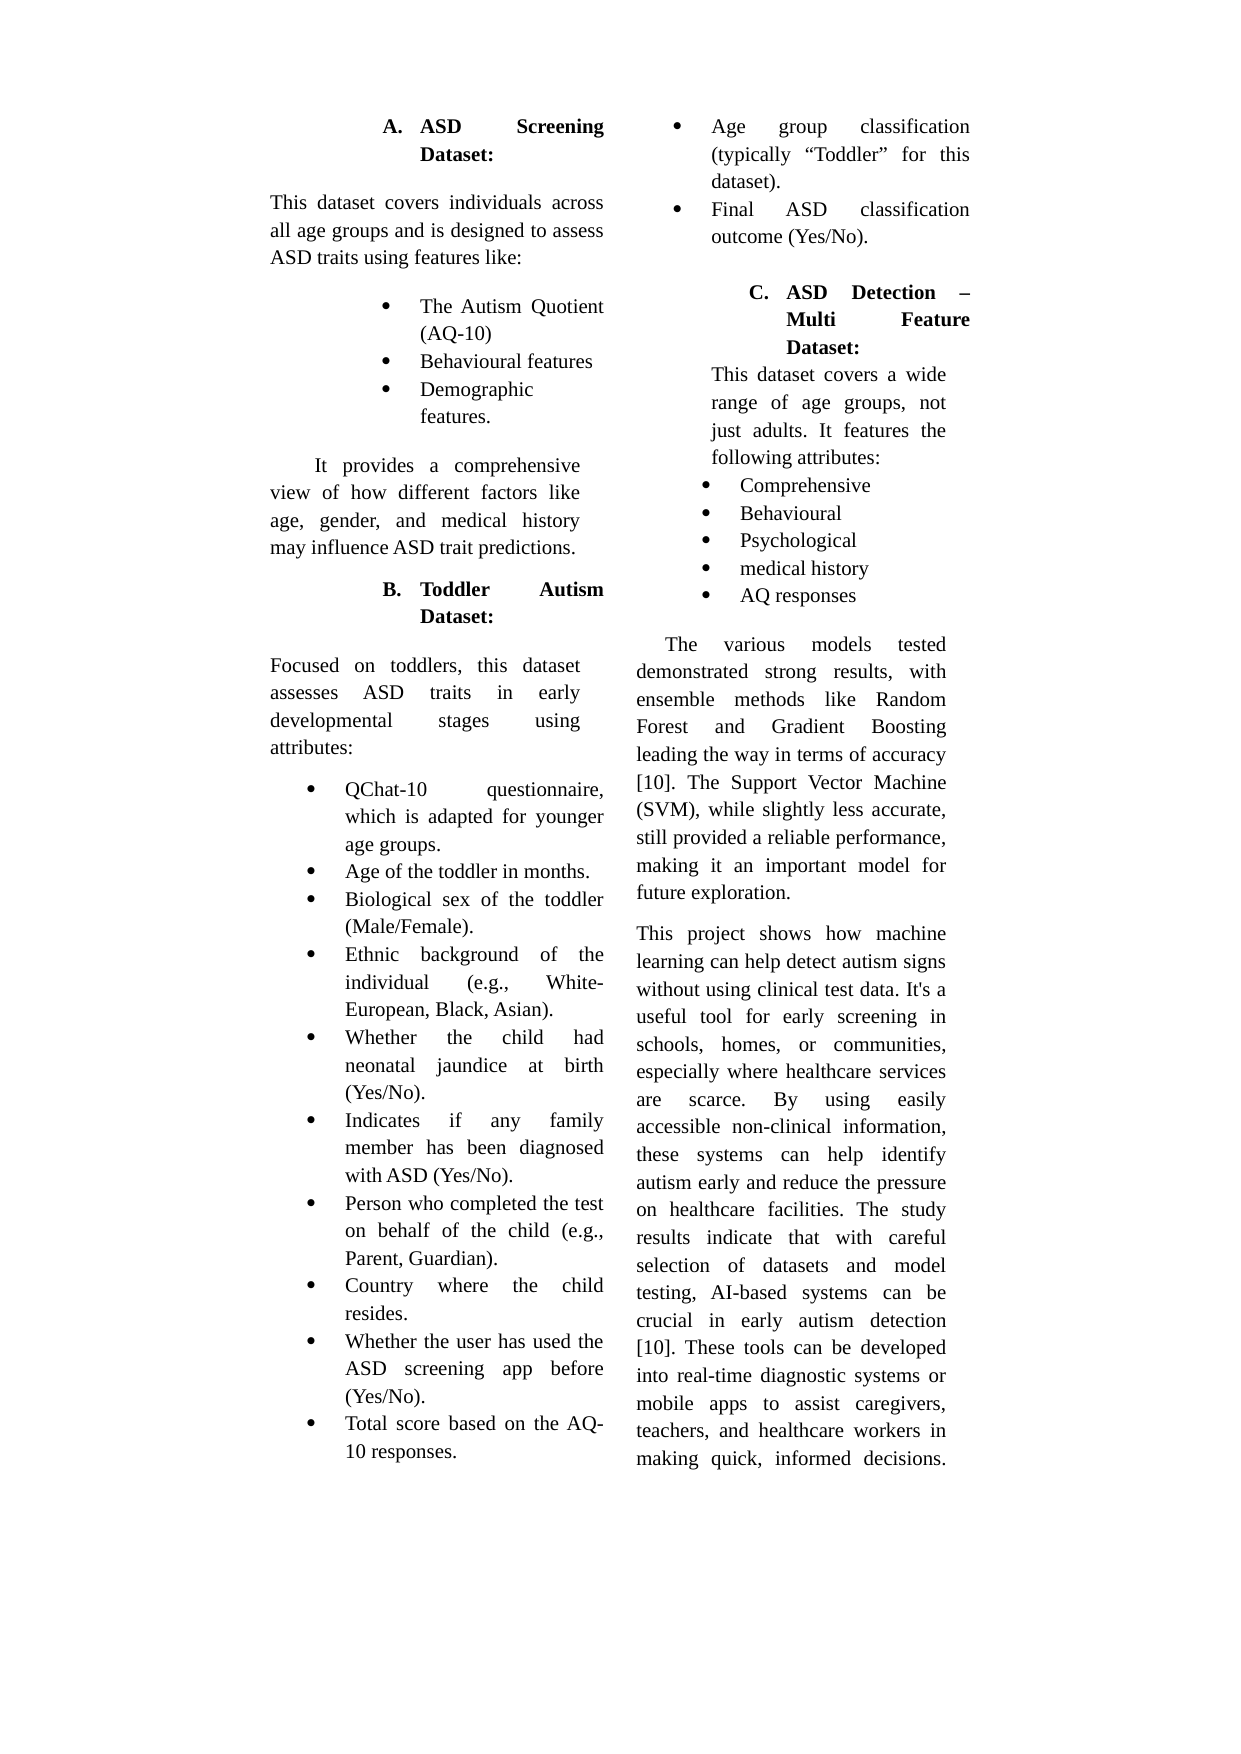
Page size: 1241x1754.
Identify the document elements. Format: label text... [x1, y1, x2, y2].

list Indicates if any family member has been diagnosed with ASD (Yes/No). [307, 1108, 604, 1187]
list Whether the user has used the ASD screening app before (Yes/No). [307, 1328, 604, 1408]
list Final ASD classification outcome (Yes/No). [673, 197, 970, 248]
list Ethnic background of the individual (e.g., White-European, Black, Asian). [307, 942, 604, 1021]
text It provides a comprehensive view of how different factors like age, gender, and medical history may influence ASD trait predictions. [270, 452, 580, 559]
list Demographic features. [382, 376, 604, 428]
list Psychological [702, 528, 970, 552]
list Country where the child resides. [307, 1273, 604, 1325]
list AQ responses [702, 583, 970, 607]
list Person who completed the test on behalf of the child (e.g., Parent, Guardian). [307, 1191, 604, 1270]
list Behavioural [702, 500, 970, 524]
list ASD Screening Dataset: [382, 114, 604, 166]
text Focused on toddlers, this dataset assesses ASD traits in early developmental stages using attributes: [270, 652, 580, 759]
list Comprehensive [702, 473, 970, 497]
list This dataset covers a wide range of age groups, not just adults. It features the following attributes: [711, 362, 947, 469]
list Behavioural features [382, 349, 604, 373]
list Age of the toddler in months. [307, 859, 604, 883]
text This dataset covers individuals across all age groups and is designed to assess ASD traits using features like: [270, 190, 604, 269]
list medical history [702, 556, 970, 580]
list QChat-10 questionnaire, which is adapted for younger age groups. [307, 776, 604, 856]
text The various models tested demonstrated strong results, with ensemble methods like Random Forest and Gradient Boosting leading the way in terms of accuracy [10]. The Support Vector Machine (SVM), while slightly less accurate, still provided a reliable performance, making it an important model for future exploration. [636, 632, 947, 904]
list Total score based on the AQ-10 responses. [307, 1411, 604, 1463]
list Biological sex of the toddler (Male/Female). [307, 887, 604, 938]
list Toddler Autism Dataset: [382, 576, 604, 628]
list Age group classification (typically “Toddler” for this dataset). [673, 114, 970, 193]
list The Autism Quotient (AQ-10) [382, 294, 604, 345]
list Whether the child had neonatal jaundice at birth (Yes/No). [307, 1025, 604, 1104]
list ASD Detection – Multi Feature Dataset: [748, 279, 970, 359]
